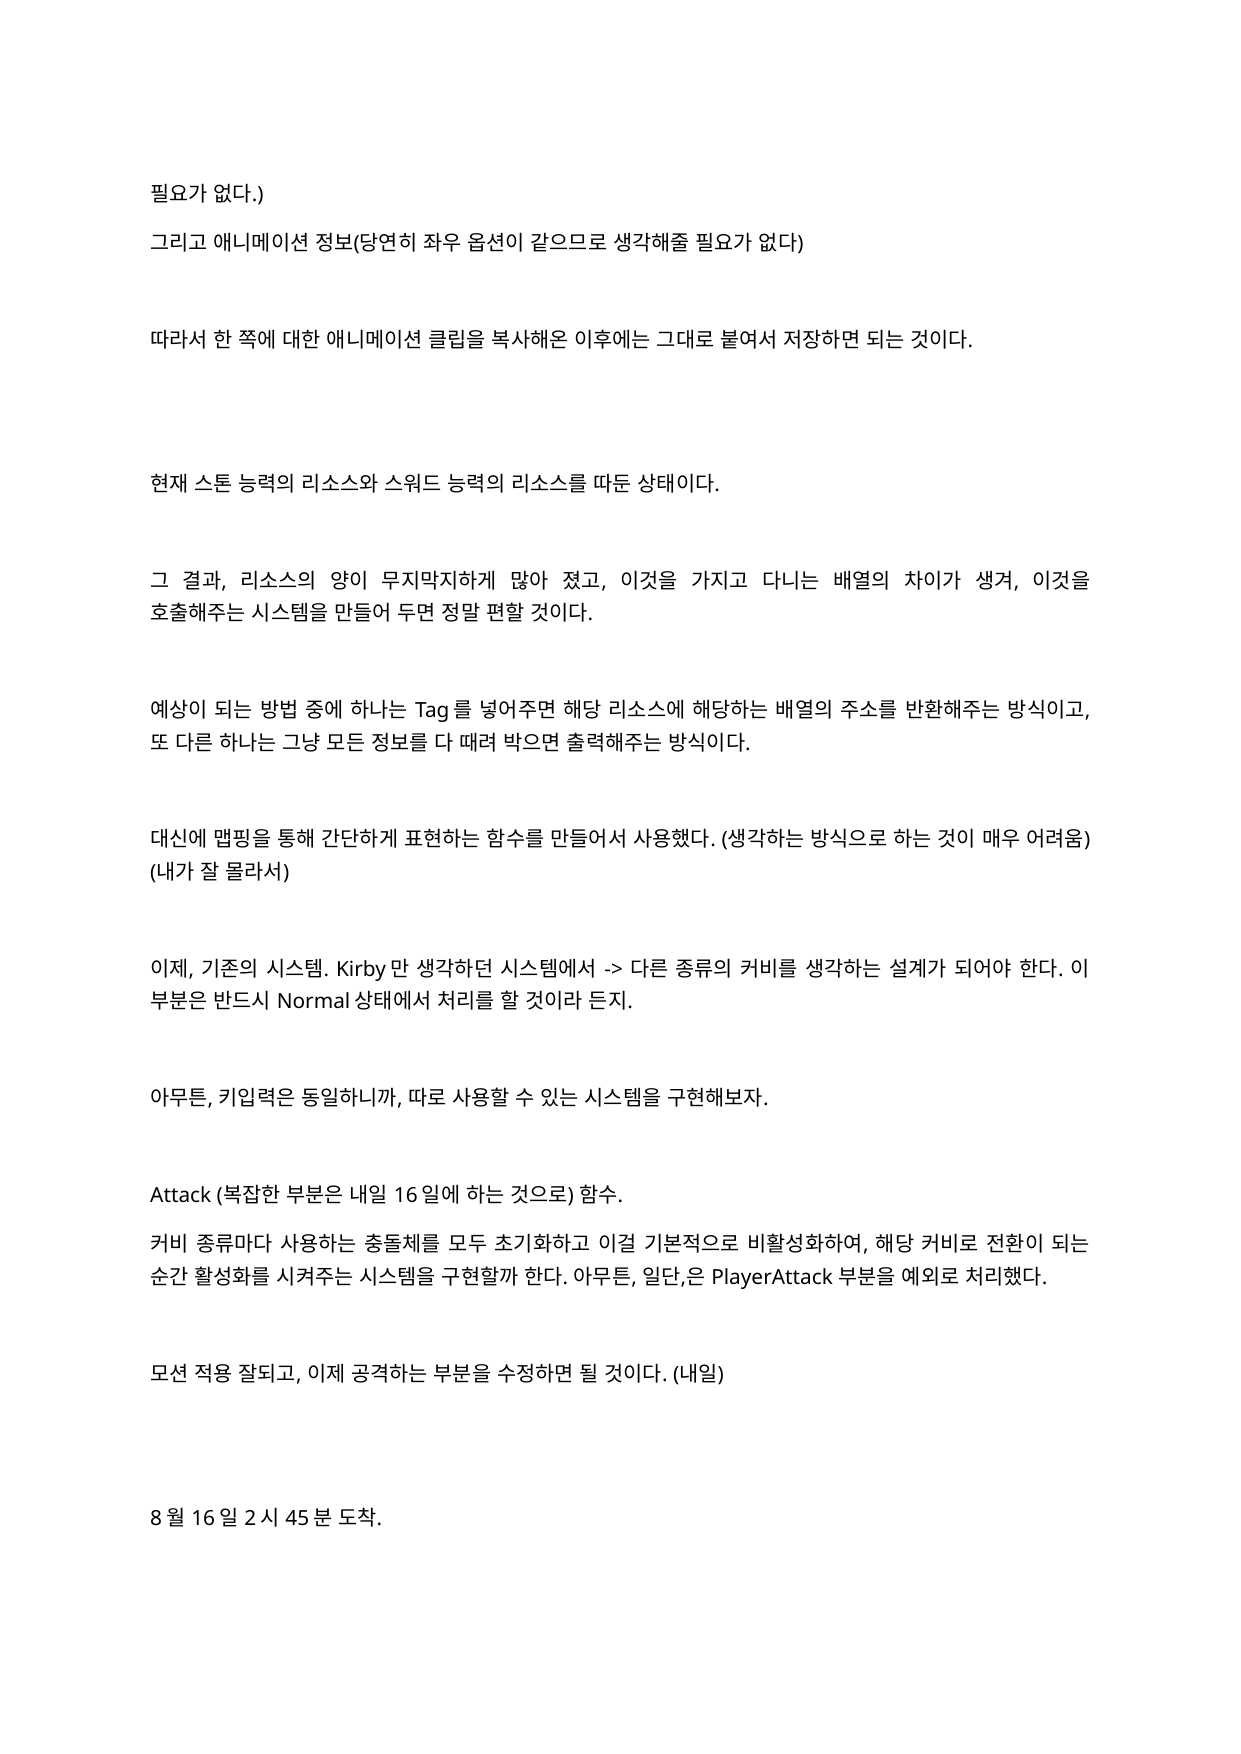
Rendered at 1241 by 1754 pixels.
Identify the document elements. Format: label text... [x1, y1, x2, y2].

text 따라서 한 쪽에 대한 애니메이션 클립을 복사해온 이후에는 그대로 붙여서 저장하면 되는 것이다. [150, 323, 1090, 353]
text 커비 종류마다 사용하는 충돌체를 모두 초기화하고 이걸 기본적으로 비활성화하여, 해당 커비로 전환이 되는 순간 활성화를 시켜주는 시스템을 구현할까 한다. 아무튼, 일단,은 PlayerAttack 부분을 예외로 처리했다. [150, 1227, 1090, 1290]
text Attack (복잡한 부분은 내일 16일에 하는 것으로) 함수. [150, 1178, 1090, 1208]
text 현재 스톤 능력의 리소스와 스워드 능력의 리소스를 따둔 상태이다. [150, 467, 1090, 497]
text 그 결과, 리소스의 양이 무지막지하게 많아 졌고, 이것을 가지고 다니는 배열의 차이가 생겨, 이것을 호출해주는 시스템을 만들어 두면 정말 편할 것이다. [150, 564, 1090, 627]
text 모션 적용 잘되고, 이제 공격하는 부분을 수정하면 될 것이다. (내일) [150, 1357, 1090, 1387]
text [150, 177, 1090, 207]
text 그리고 애니메이션 정보(당연히 좌우 옵션이 같으므로 생각해줄 필요가 없다) [150, 227, 1090, 257]
text 대신에 맵핑을 통해 간단하게 표현하는 함수를 만들어서 사용했다. (생각하는 방식으로 하는 것이 매우 어려움) (내가 잘 몰라서) [150, 823, 1090, 886]
text 예상이 되는 방법 중에 하나는 Tag를 넣어주면 해당 리소스에 해당하는 배열의 주소를 반환해주는 방식이고, 또 다른 하나는 그냥 모든 정보를 다 때려 박으면 출력해주는 방식이다. [150, 693, 1090, 756]
text 아무튼, 키입력은 동일하니까, 따로 사용할 수 있는 시스템을 구현해보자. [150, 1081, 1090, 1112]
text 8월 16일 2시 45분 도착. [150, 1501, 1090, 1531]
text 이제, 기존의 시스템. Kirby만 생각하던 시스템에서 -> 다른 종류의 커비를 생각하는 설계가 되어야 한다. 이 부분은 반드시 Normal상태에서 처리를 할 것이라 든지. [150, 952, 1090, 1015]
